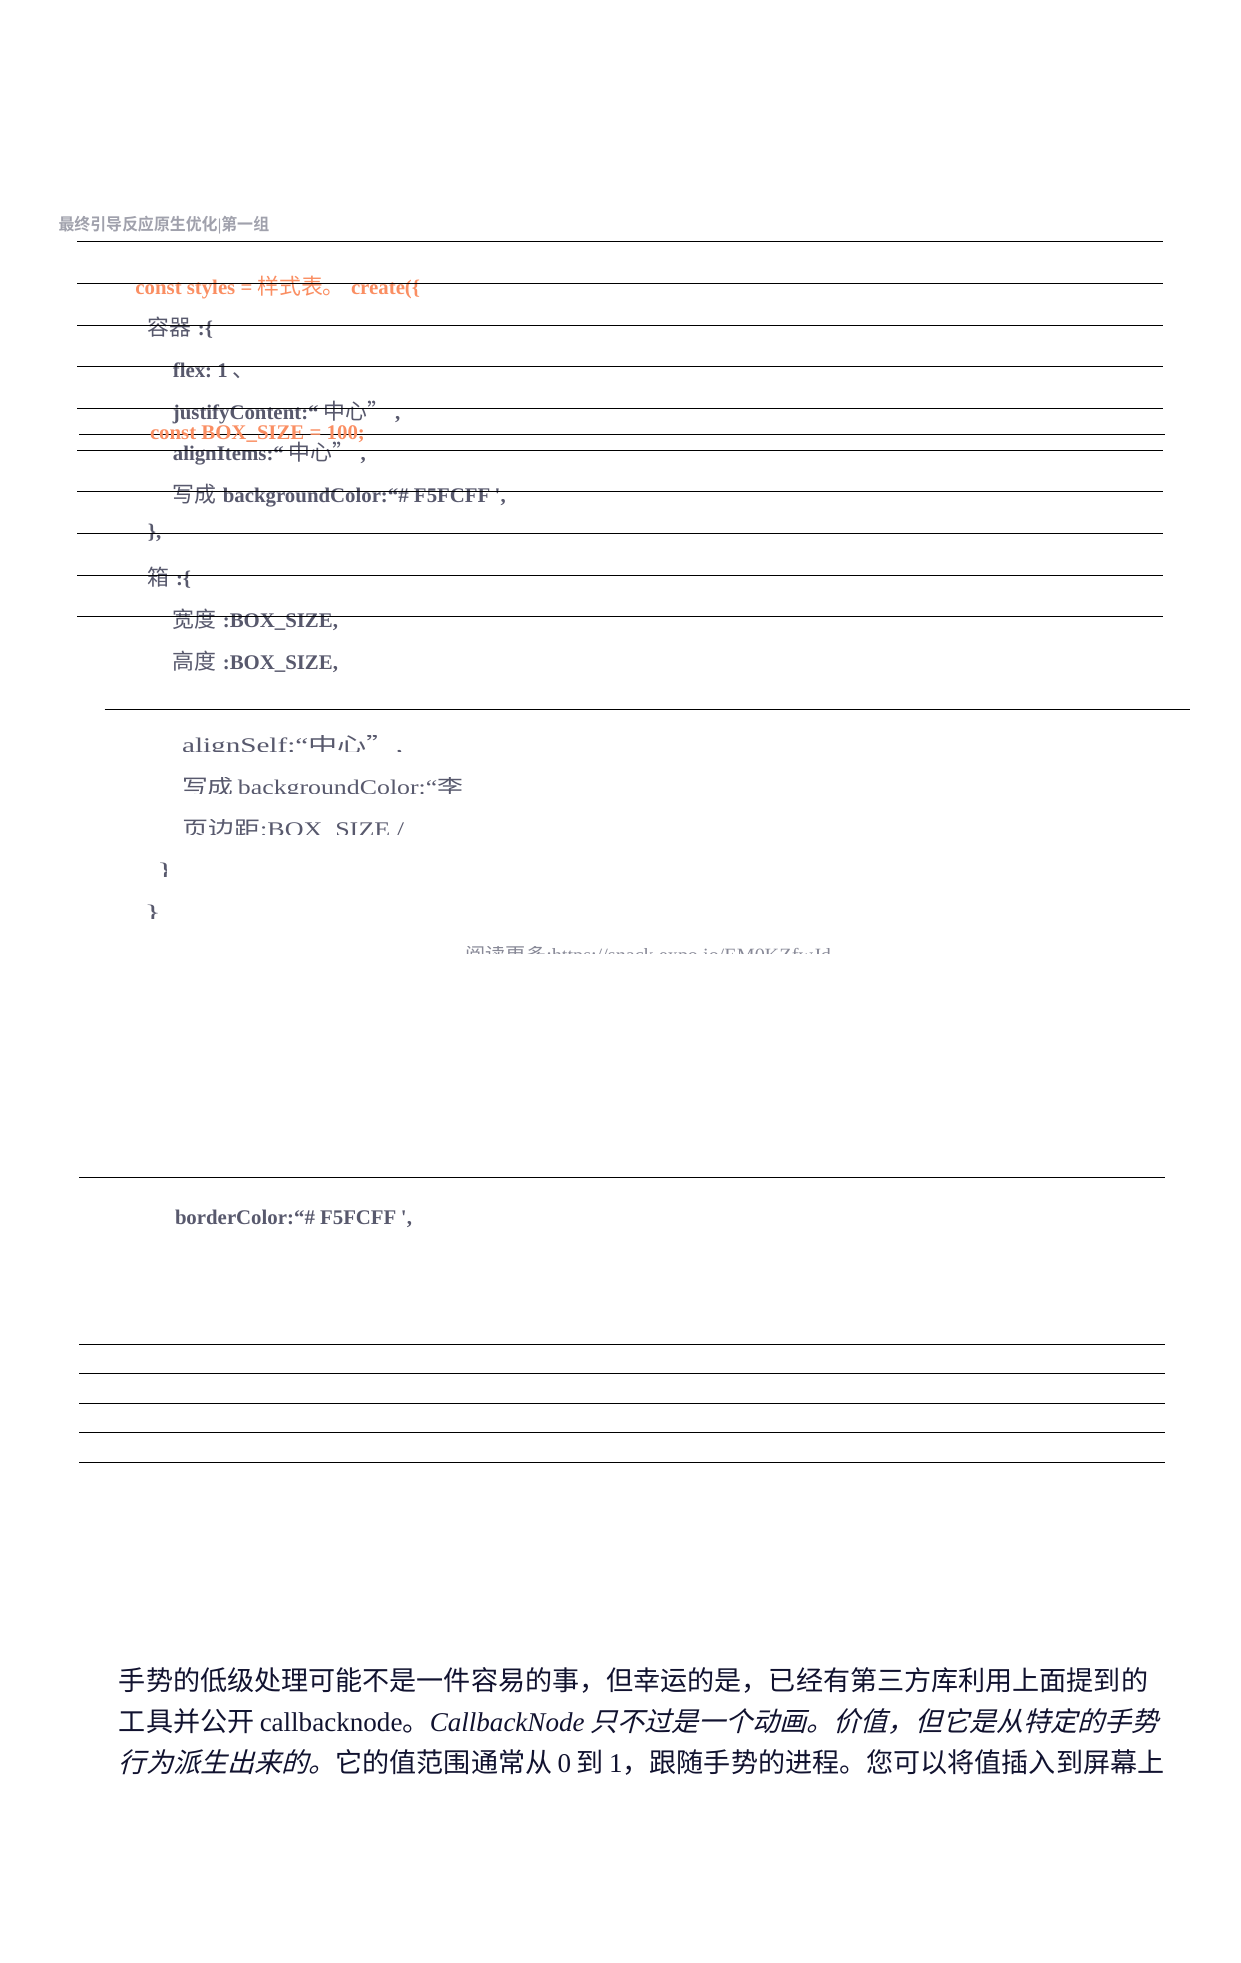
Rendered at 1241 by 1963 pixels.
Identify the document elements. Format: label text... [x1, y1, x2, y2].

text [119, 1594, 1165, 1780]
text 最终引导反应原生优化|第一组 [58, 217, 567, 233]
